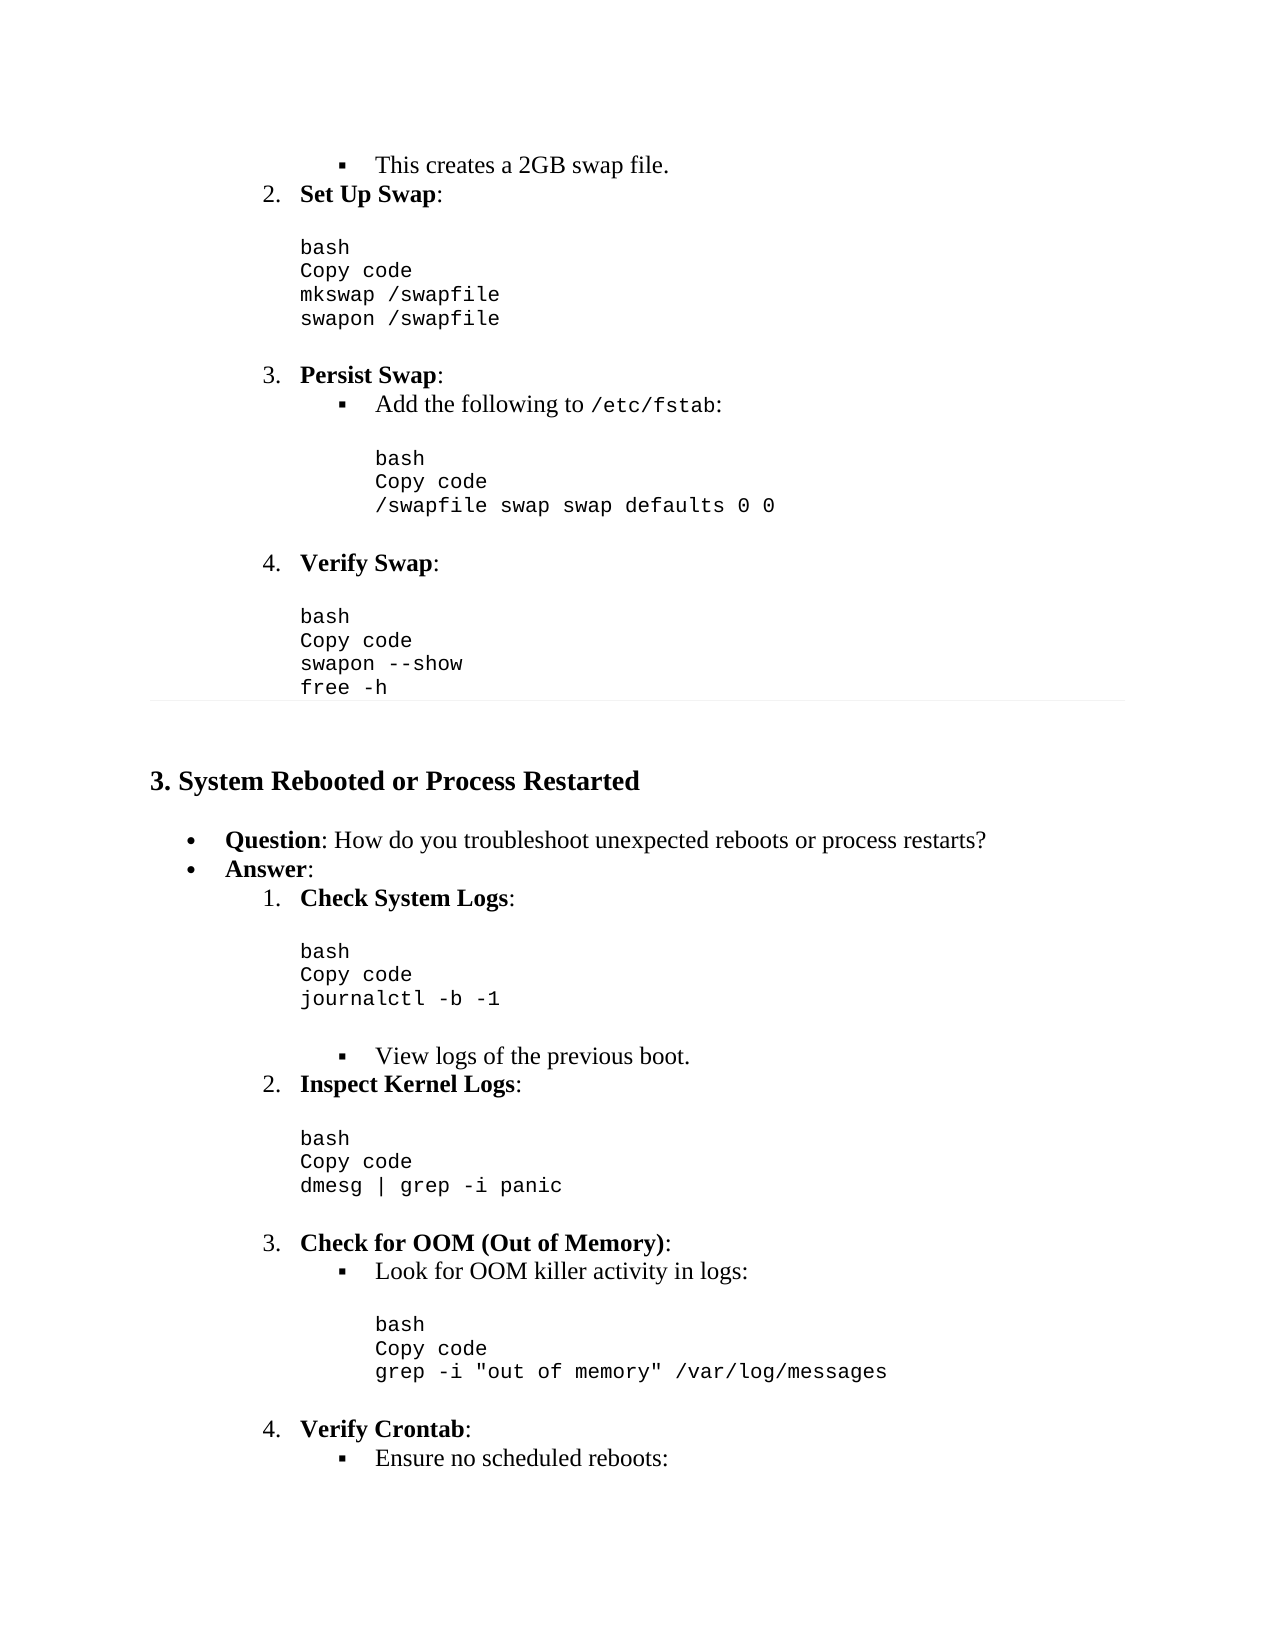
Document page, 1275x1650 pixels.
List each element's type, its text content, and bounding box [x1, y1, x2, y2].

list Set Up Swap: [262, 179, 1125, 207]
list Ensure no scheduled reboots: [337, 1443, 1125, 1472]
text free -h [300, 677, 1125, 700]
list Verify Crontab: [262, 1414, 1125, 1443]
list Persist Swap: [262, 360, 1125, 389]
text mkswap /swapfile [300, 284, 1125, 308]
list View logs of the previous boot. [337, 1041, 1125, 1069]
text swapon /swapfile [300, 308, 1125, 331]
text Copy code [300, 629, 1125, 653]
text bash [300, 941, 1125, 964]
list Answer: [187, 854, 1125, 883]
text bash [300, 237, 1125, 260]
list Inspect Kernel Logs: [262, 1069, 1125, 1098]
text Copy code [300, 1151, 1125, 1175]
text bash [375, 448, 1125, 472]
list Check for OOM (Out of Memory): [262, 1228, 1125, 1256]
list This creates a 2GB swap file. [337, 150, 1125, 179]
text journalctl -b -1 [300, 988, 1125, 1012]
text dmesg | grep -i panic [300, 1175, 1125, 1198]
text Copy code [300, 964, 1125, 988]
text Copy code [375, 472, 1125, 495]
text swapon --show [300, 653, 1125, 677]
list Check System Logs: [262, 883, 1125, 912]
list Question: How do you troubleshoot unexpected reboots or process restarts? [187, 825, 1125, 854]
list Add the following to /etc/fstab: [337, 389, 1125, 419]
text 3. System Rebooted or Process Restarted [150, 764, 1125, 796]
text Copy code [300, 260, 1125, 284]
text bash [300, 1127, 1125, 1151]
list Look for OOM killer activity in logs: [337, 1256, 1125, 1285]
text /swapfile swap swap defaults 0 0 [375, 495, 1125, 519]
text bash [300, 606, 1125, 629]
text bash [375, 1314, 1125, 1338]
text grep -i "out of memory" /var/log/messages [375, 1362, 1125, 1385]
text Copy code [375, 1338, 1125, 1362]
list Verify Swap: [262, 548, 1125, 577]
